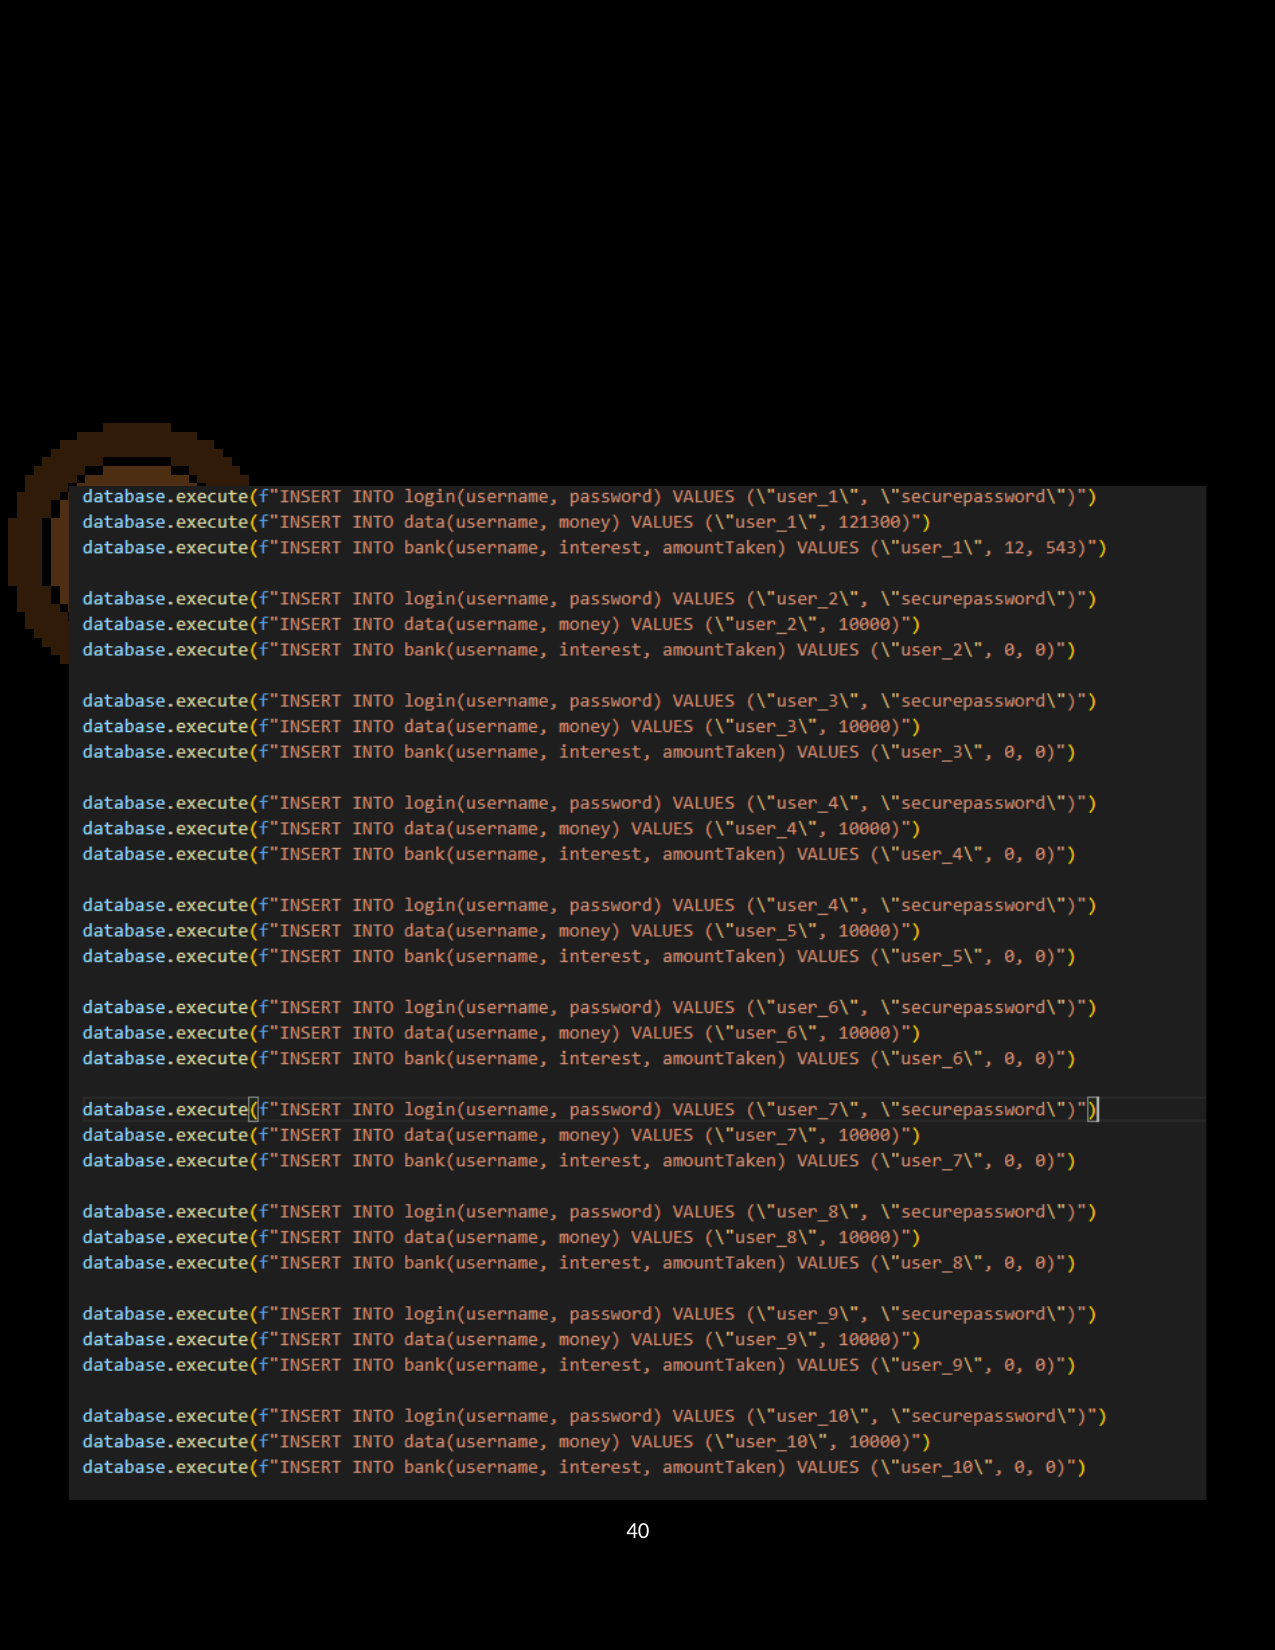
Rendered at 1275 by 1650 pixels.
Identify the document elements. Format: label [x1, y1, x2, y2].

picture [0, 415, 1207, 1500]
